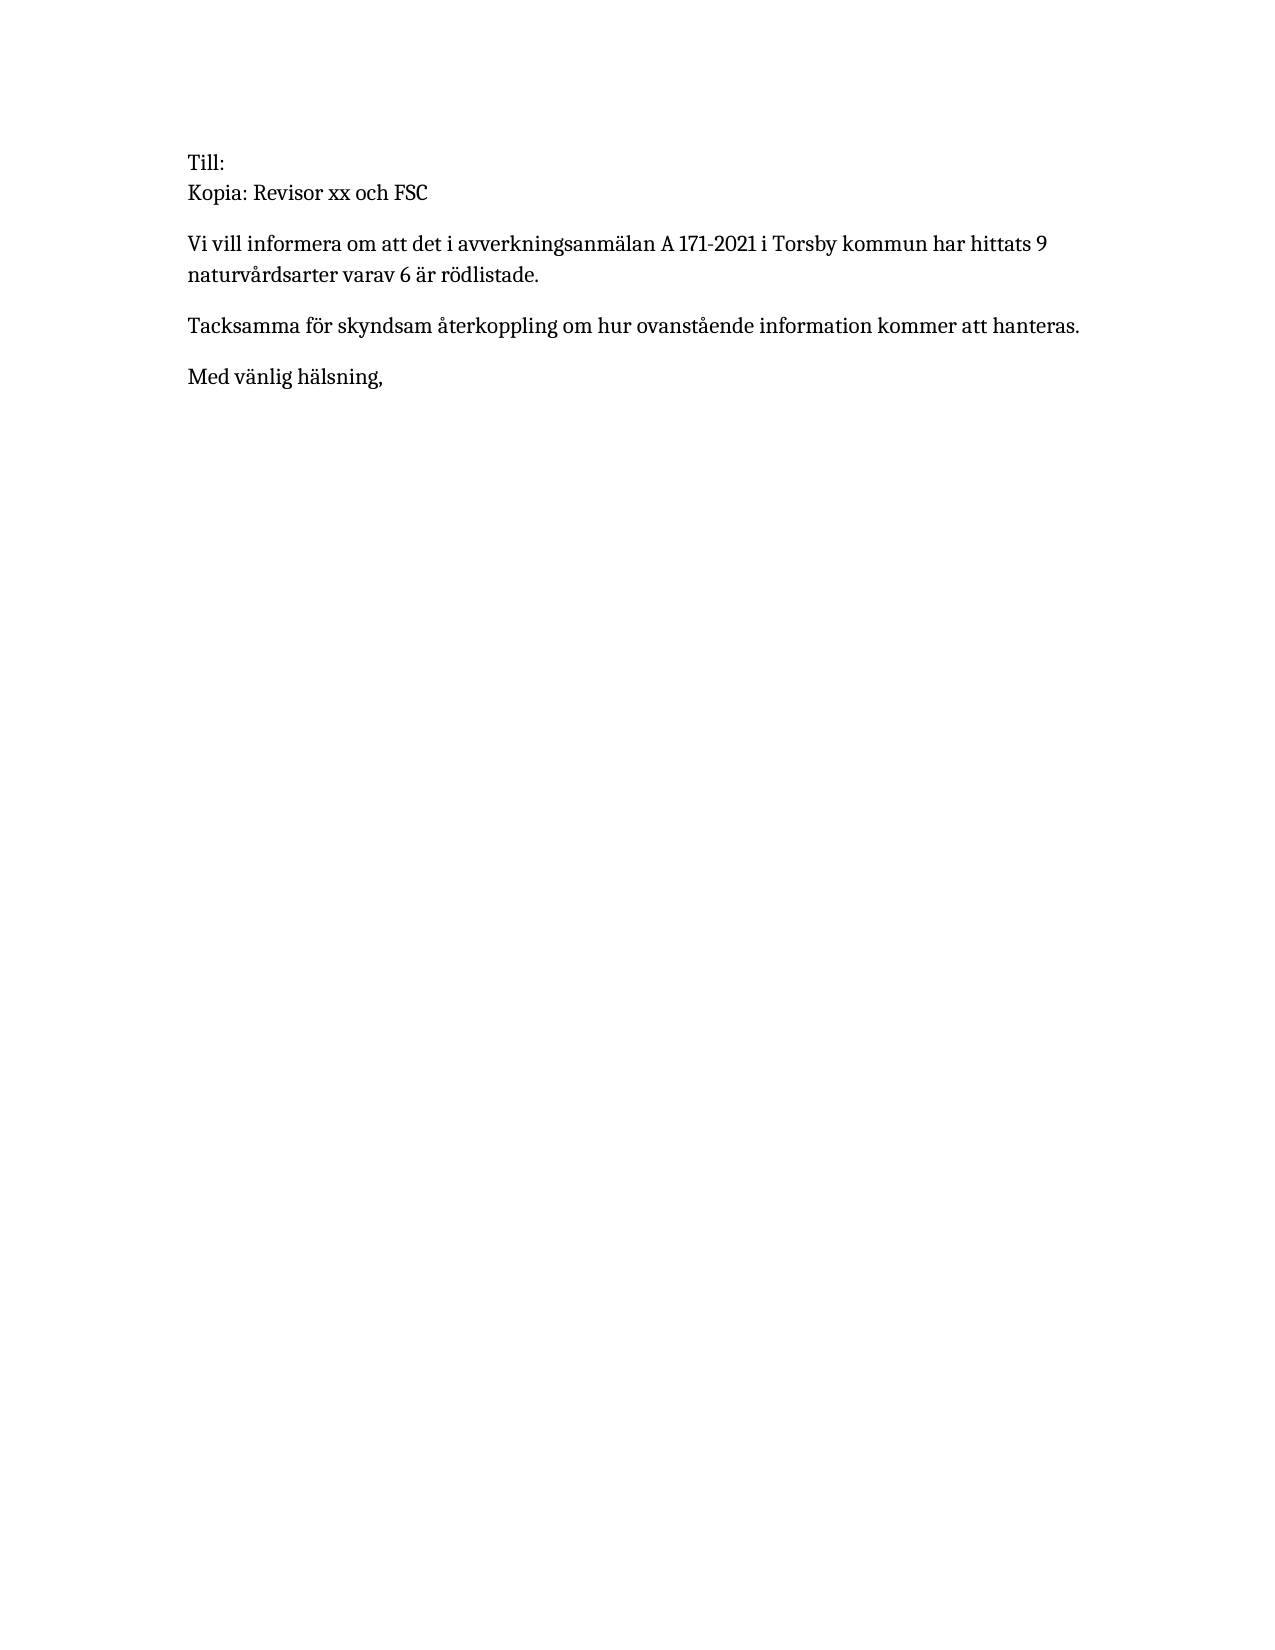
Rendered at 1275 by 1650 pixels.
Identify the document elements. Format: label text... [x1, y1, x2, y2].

text Till: Kopia: Revisor xx och FSC [187, 150, 1087, 207]
text Med vänlig hälsning, [187, 363, 1087, 420]
text Vi vill informera om att det i avverkningsanmälan A 171-2021 i Torsby kommun har hittats 9 naturvårdsarter varav 6 är rödlistade. [187, 231, 1087, 288]
text Tacksamma för skyndsam återkoppling om hur ovanstående information kommer att hanteras. [187, 312, 1087, 339]
